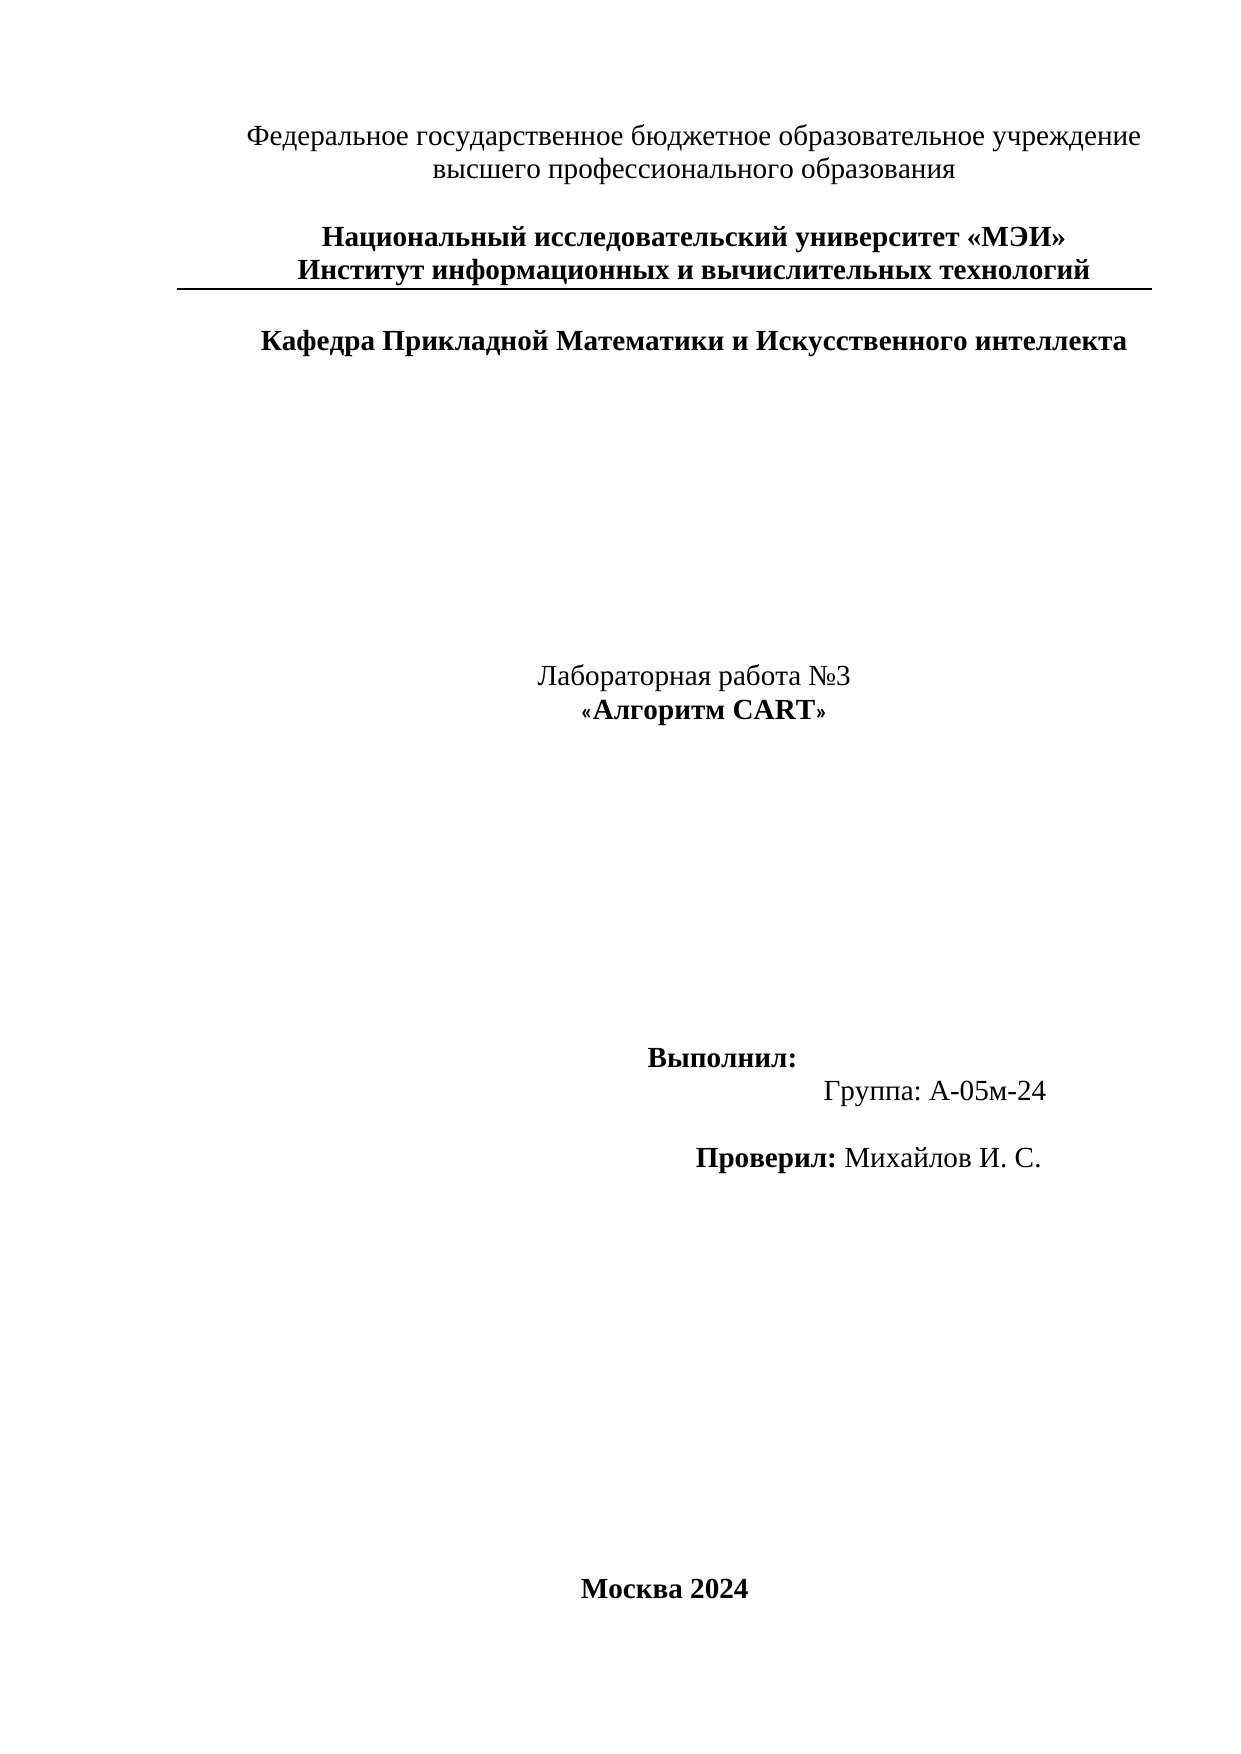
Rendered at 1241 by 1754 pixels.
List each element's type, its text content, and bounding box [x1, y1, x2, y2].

text Федеральное государственное бюджетное образовательное учреждение [177, 118, 1152, 152]
text Лабораторная работа №3 [177, 658, 1152, 692]
text Выполнил: студент Алибеков А. А. [177, 1040, 726, 1073]
text Проверил: Михайлов И. С. [177, 1140, 1152, 1174]
text Группа: А-05м-24 [177, 1073, 1152, 1107]
text Национальный исследовательский университет «МЭИ» [177, 219, 1152, 252]
text высшего профессионального образования [177, 152, 1152, 185]
text Москва 2024 [177, 1571, 1152, 1604]
text Институт информационных и вычислительных технологий [177, 252, 1152, 288]
text «Алгоритм CART» [177, 692, 1152, 726]
text Кафедра Прикладной Математики и Искусственного интеллекта [177, 323, 1152, 357]
